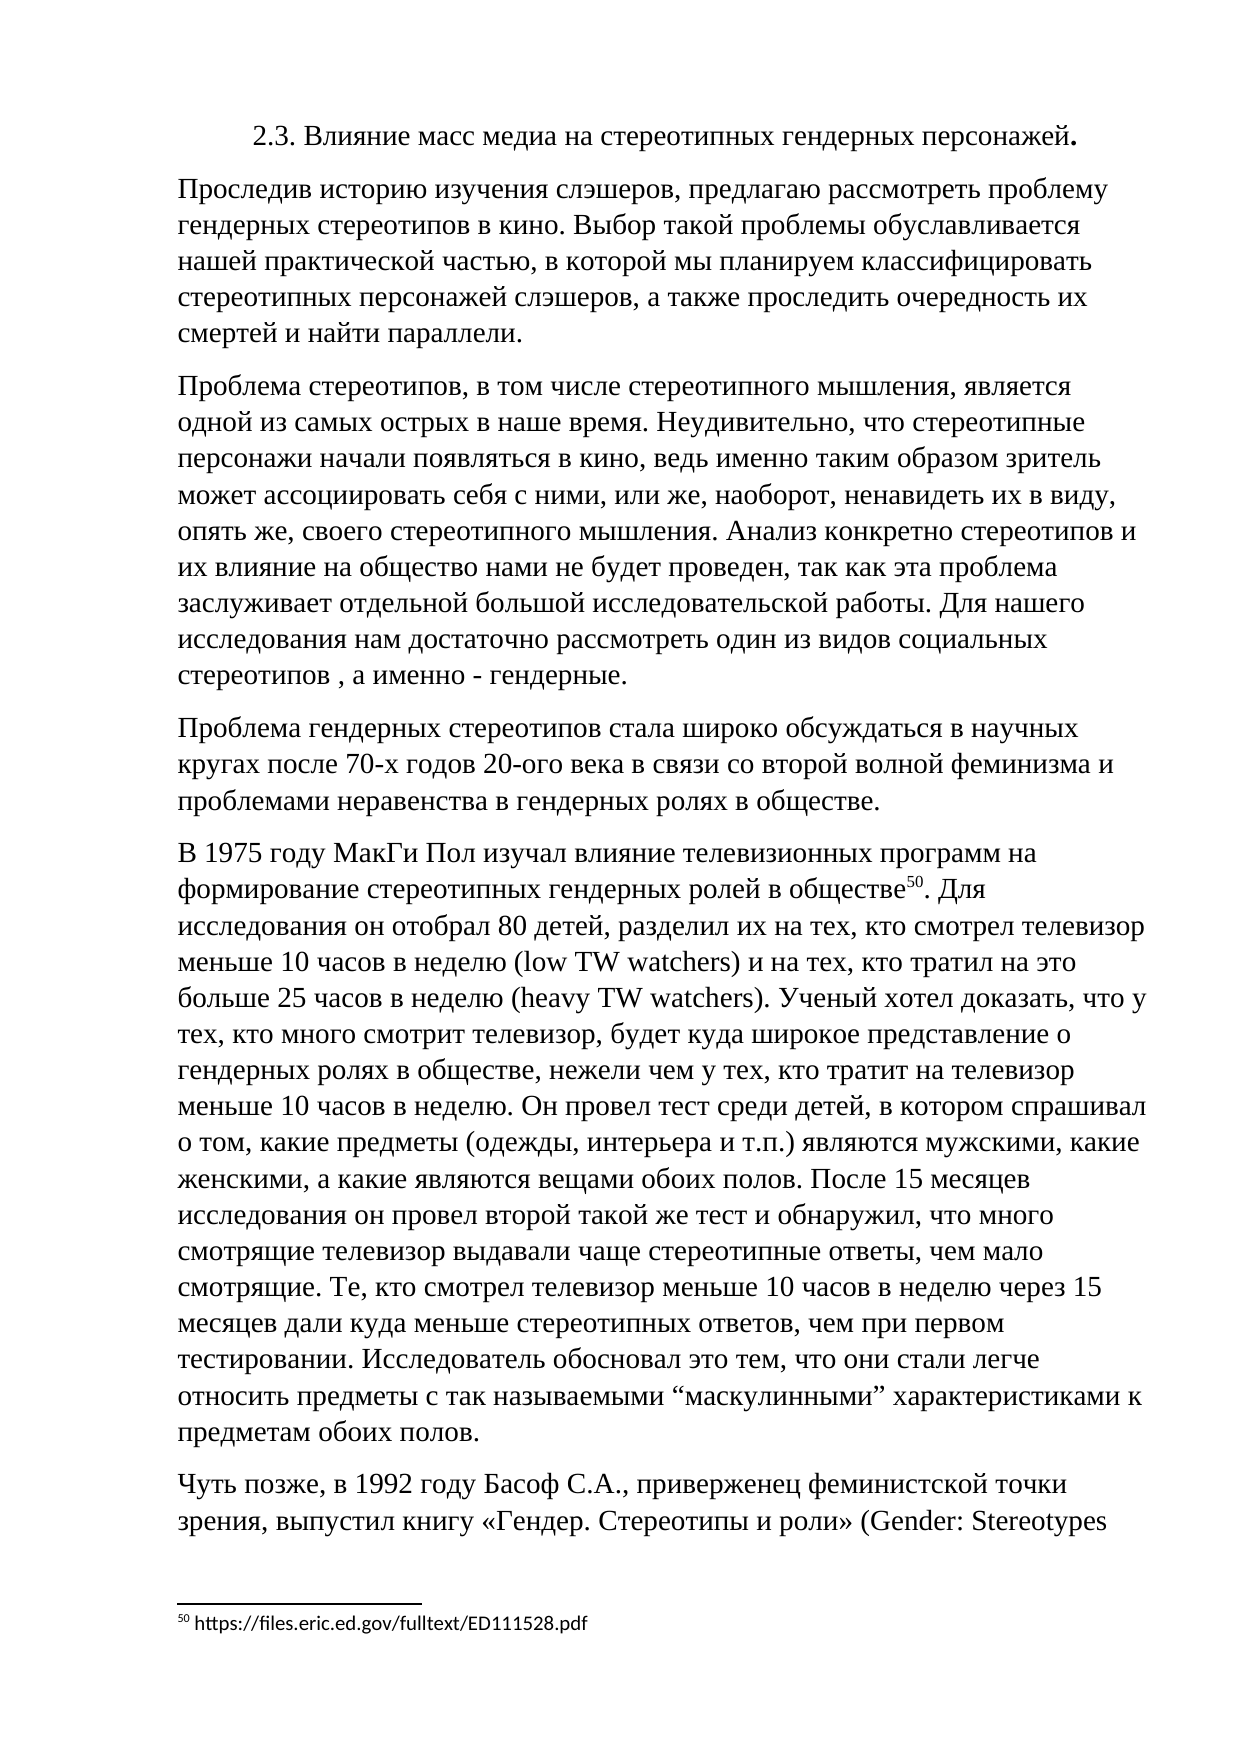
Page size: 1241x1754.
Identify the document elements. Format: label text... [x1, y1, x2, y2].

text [177, 1467, 1152, 1536]
text Проблема гендерных стереотипов стала широко обсуждаться в научных кругах после 70-х годов 20-ого века в связи со второй волной феминизма и проблемами неравенства в гендерных ролях в обществе. [177, 710, 1152, 816]
text 2.3. Влияние масс медиа на стереотипных гендерных персонажей. [252, 118, 1152, 152]
text Проследив историю изучения слэшеров, предлагаю рассмотреть проблему гендерных стереотипов в кино. Выбор такой проблемы обуславливается нашей практической частью, в которой мы планируем классифицировать стереотипных персонажей слэшеров, а также проследить очередность их смертей и найти параллели. [177, 171, 1152, 349]
text В 1975 году МакГи Пол изучал влияние телевизионных программ на формирование стереотипных гендерных ролей в обществе. Для исследования он отобрал 80 детей, разделил их на тех, кто смотрел телевизор меньше 10 часов в неделю (low TW watchers) и на тех, кто тратил на это больше 25 часов в неделю (heavy TW watchers). Ученый хотел доказать, что у тех, кто много смотрит телевизор, будет куда широкое представление о гендерных ролях в обществе, нежели чем у тех, кто тратит на телевизор меньше 10 часов в неделю. Он провел тест среди детей, в котором спрашивал о том, какие предметы (одежды, интерьера и т.п.) являются мужскими, какие женскими, а какие являются вещами обоих полов. После 15 месяцев исследования он провел второй такой же тест и обнаружил, что много смотрящие телевизор выдавали чаще стереотипные ответы, чем мало смотрящие. Те, кто смотрел телевизор меньше 10 часов в неделю через 15 месяцев дали куда меньше стереотипных ответов, чем при первом тестировании. Исследователь обосновал это тем, что они стали легче относить предметы с так называемыми “маскулинными” характеристиками к предметам обоих полов. [177, 835, 1152, 1447]
text Проблема стереотипов, в том числе стереотипного мышления, является одной из самых острых в наше время. Неудивительно, что стереотипные персонажи начали появляться в кино, ведь именно таким образом зритель может ассоциировать себя с ними, или же, наоборот, ненавидеть их в виду, опять же, своего стереотипного мышления. Анализ конкретно стереотипов и их влияние на общество нами не будет проведен, так как эта проблема заслуживает отдельной большой исследовательской работы. Для нашего исследования нам достаточно рассмотреть один из видов социальных стереотипов , а именно - гендерные. [177, 368, 1152, 691]
